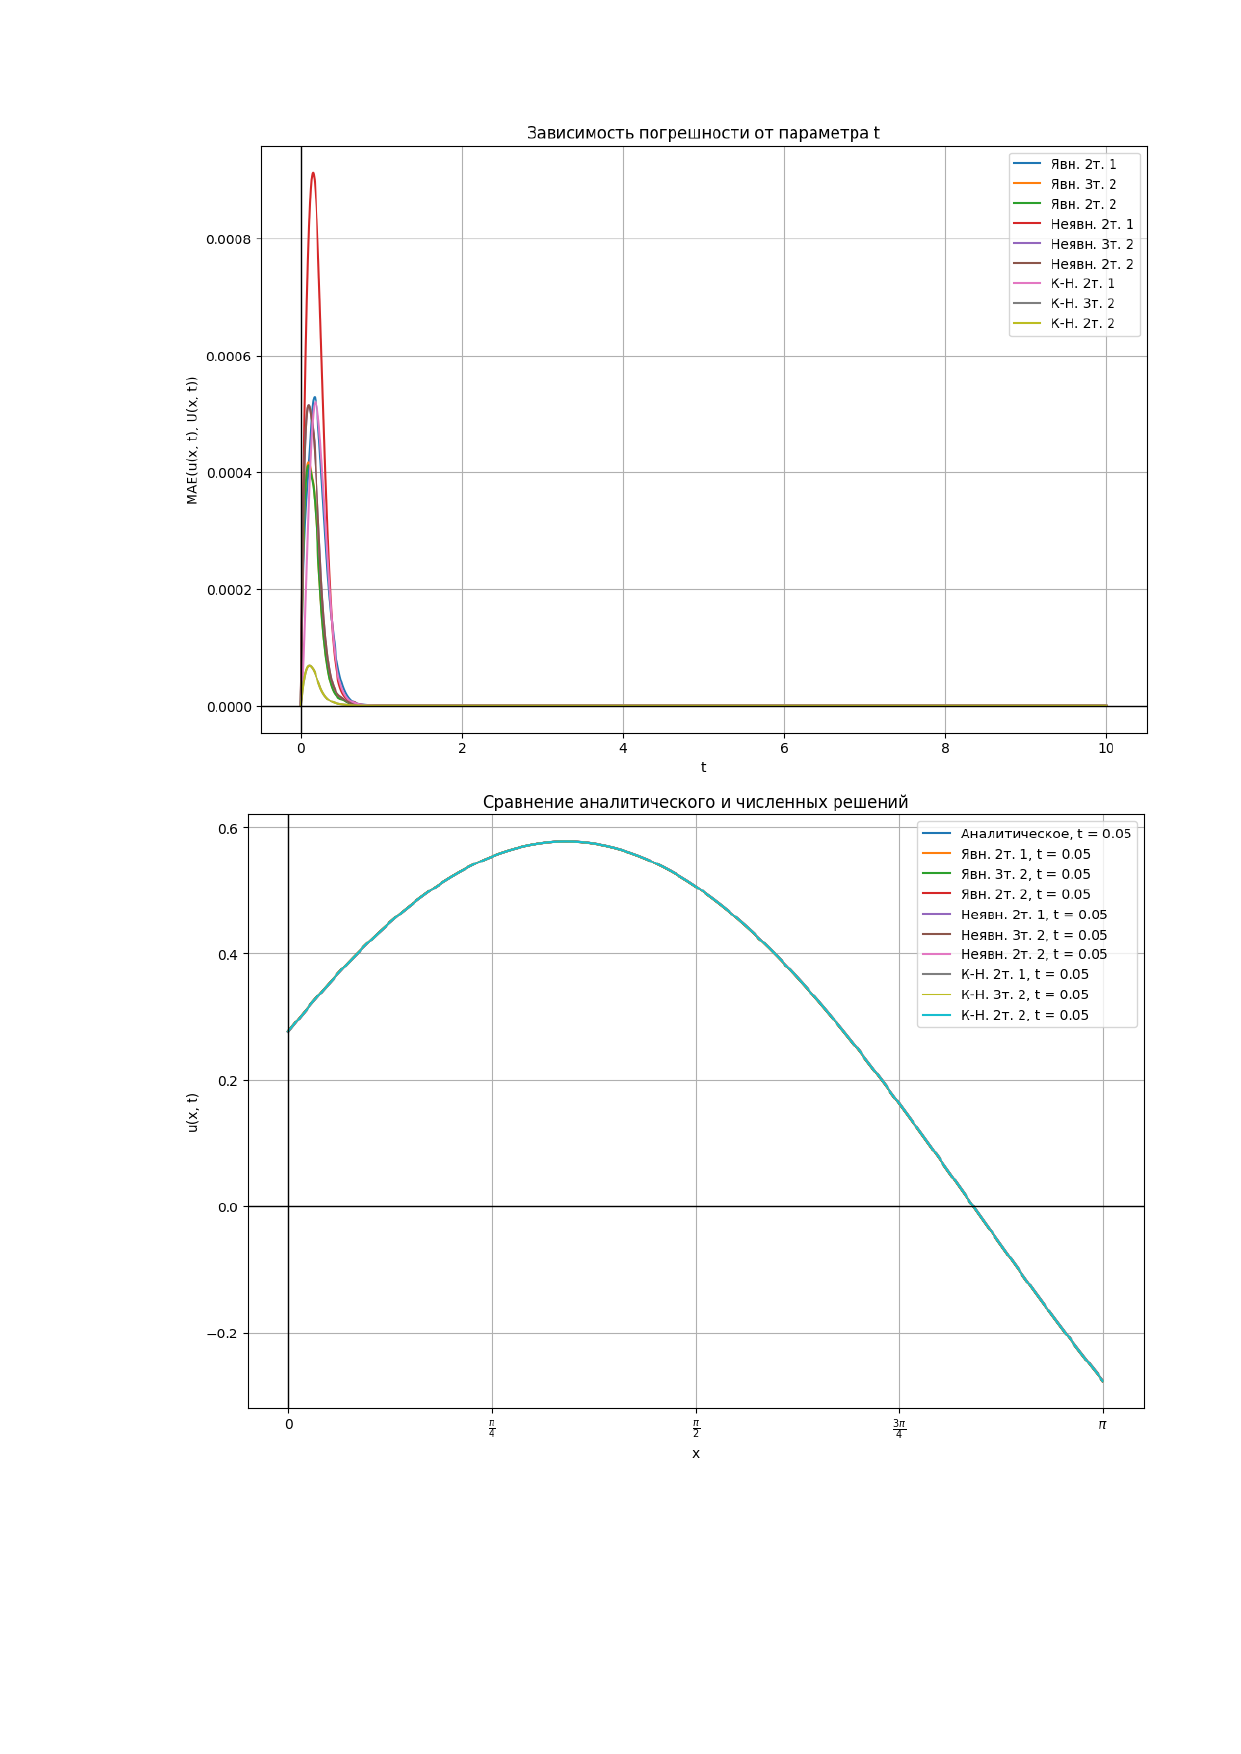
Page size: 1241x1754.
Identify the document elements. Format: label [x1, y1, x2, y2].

picture [177, 118, 1152, 781]
picture [177, 784, 1152, 1467]
